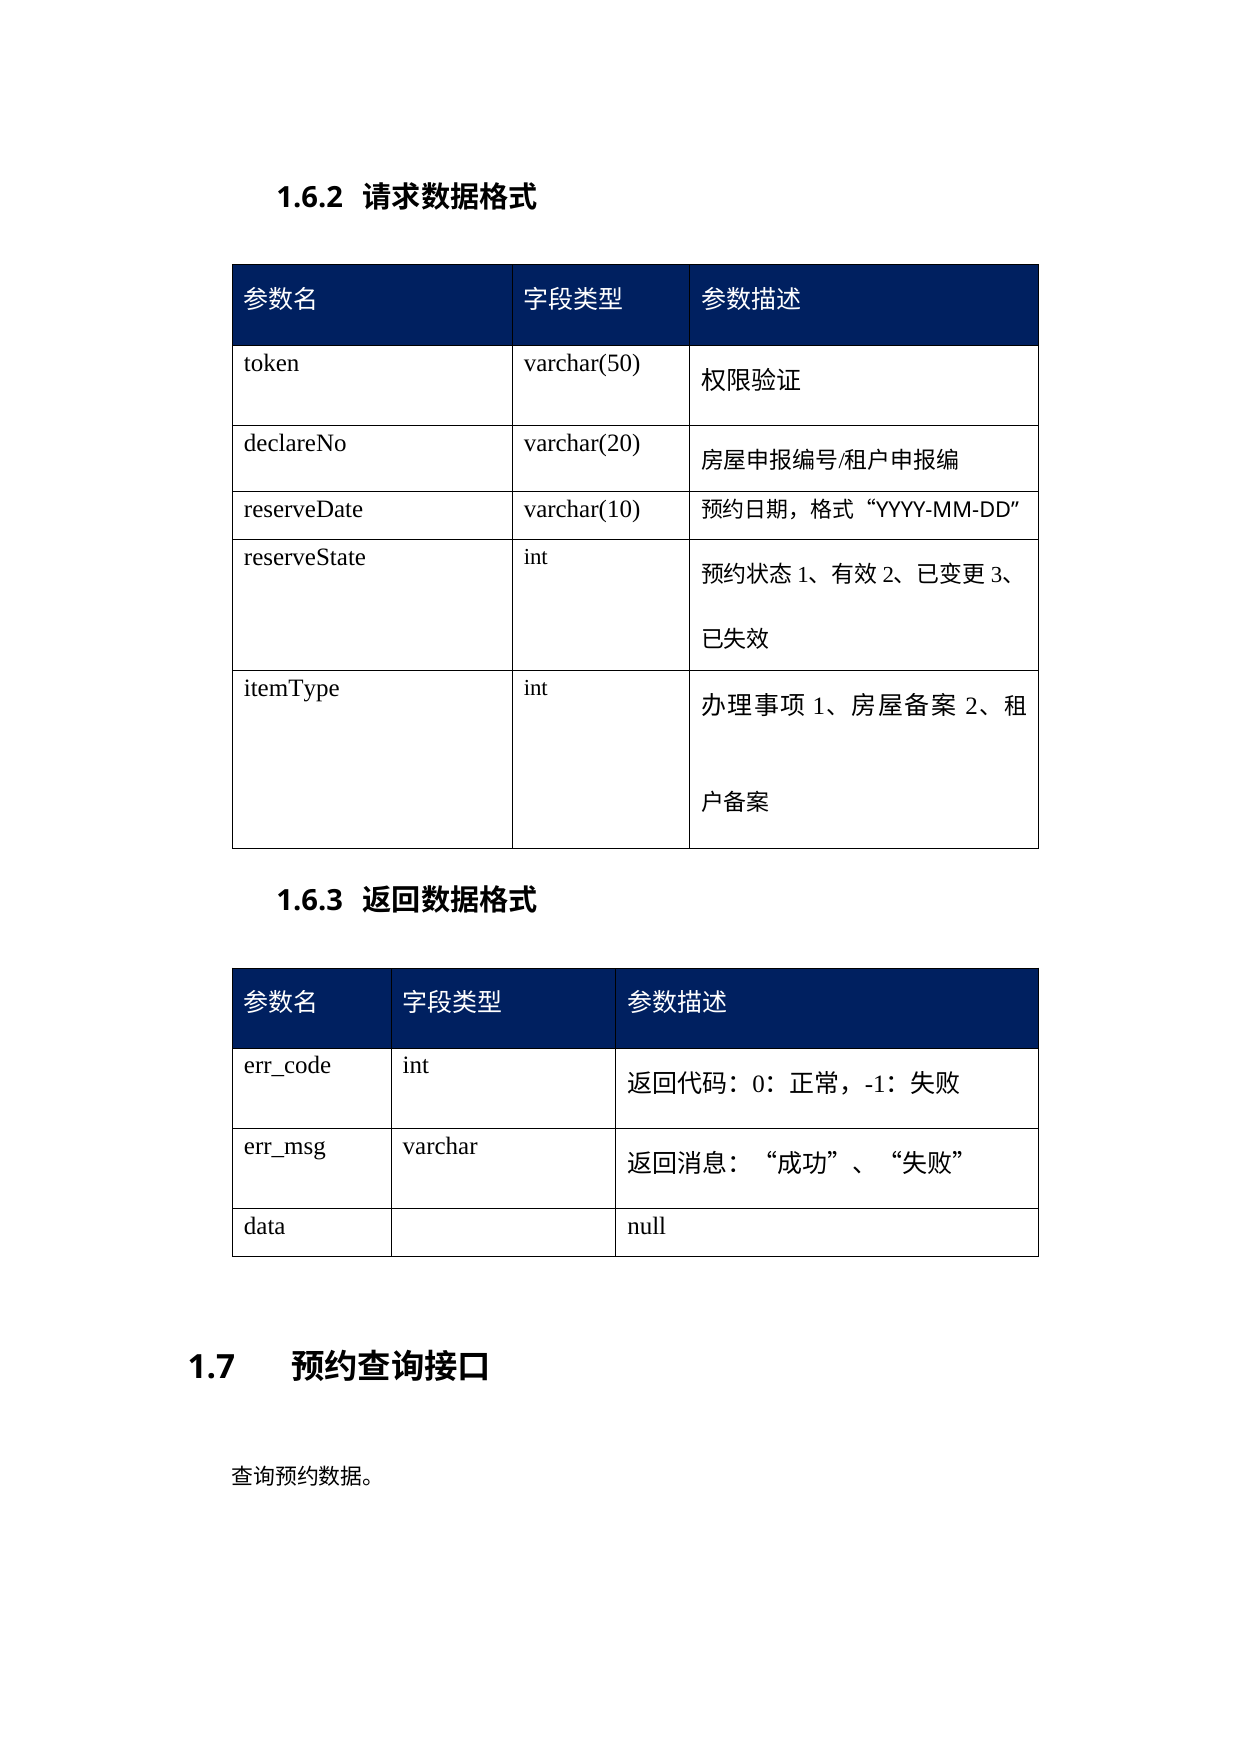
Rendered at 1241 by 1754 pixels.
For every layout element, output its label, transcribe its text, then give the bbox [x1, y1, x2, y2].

table_cell token [233, 346, 512, 425]
table_cell declareNo [233, 426, 512, 491]
table_cell varchar(50) [513, 346, 689, 425]
table_cell 房屋申报编号/租户申报编 [690, 426, 1038, 491]
table_header 参数名 [233, 265, 512, 345]
table_cell null [616, 1209, 1038, 1256]
table_header 字段类型 [513, 265, 689, 345]
table_header 参数描述 [690, 265, 1038, 345]
table_cell itemType [233, 671, 512, 848]
table_cell int [513, 671, 689, 848]
table_cell 返回代码：0：正常，-1：失败 [616, 1049, 1038, 1128]
subtitle 请求数据格式 [276, 162, 1053, 227]
table_cell int [392, 1049, 615, 1128]
table_cell [392, 1209, 615, 1256]
subtitle 预约查询接口 [187, 1331, 1053, 1396]
table_cell 预约状态1、有效 2、已变更 3、已失效 [690, 540, 1038, 670]
table_cell err_code [233, 1049, 391, 1128]
table_cell 办理事项1、房屋备案 2、租户备案 [690, 671, 1038, 848]
table_cell int [513, 540, 689, 670]
text 查询预约数据。 [187, 1458, 1053, 1491]
table_cell reserveState [233, 540, 512, 670]
table_cell reserveDate [233, 492, 512, 539]
table_cell 预约日期，格式“YYYY-MM-DD” [690, 492, 1038, 539]
table_cell data [233, 1209, 391, 1256]
table_cell varchar(10) [513, 492, 689, 539]
table_cell err_msg [233, 1129, 391, 1208]
table_cell 权限验证 [690, 346, 1038, 425]
table_cell 返回消息：“成功”、“失败” [616, 1129, 1038, 1208]
table_cell varchar(20) [513, 426, 689, 491]
table_header 参数名 [233, 969, 391, 1048]
table_header 字段类型 [392, 969, 615, 1048]
table_cell varchar [392, 1129, 615, 1208]
table_header 参数描述 [616, 969, 1038, 1048]
subtitle 返回数据格式 [276, 865, 1053, 930]
